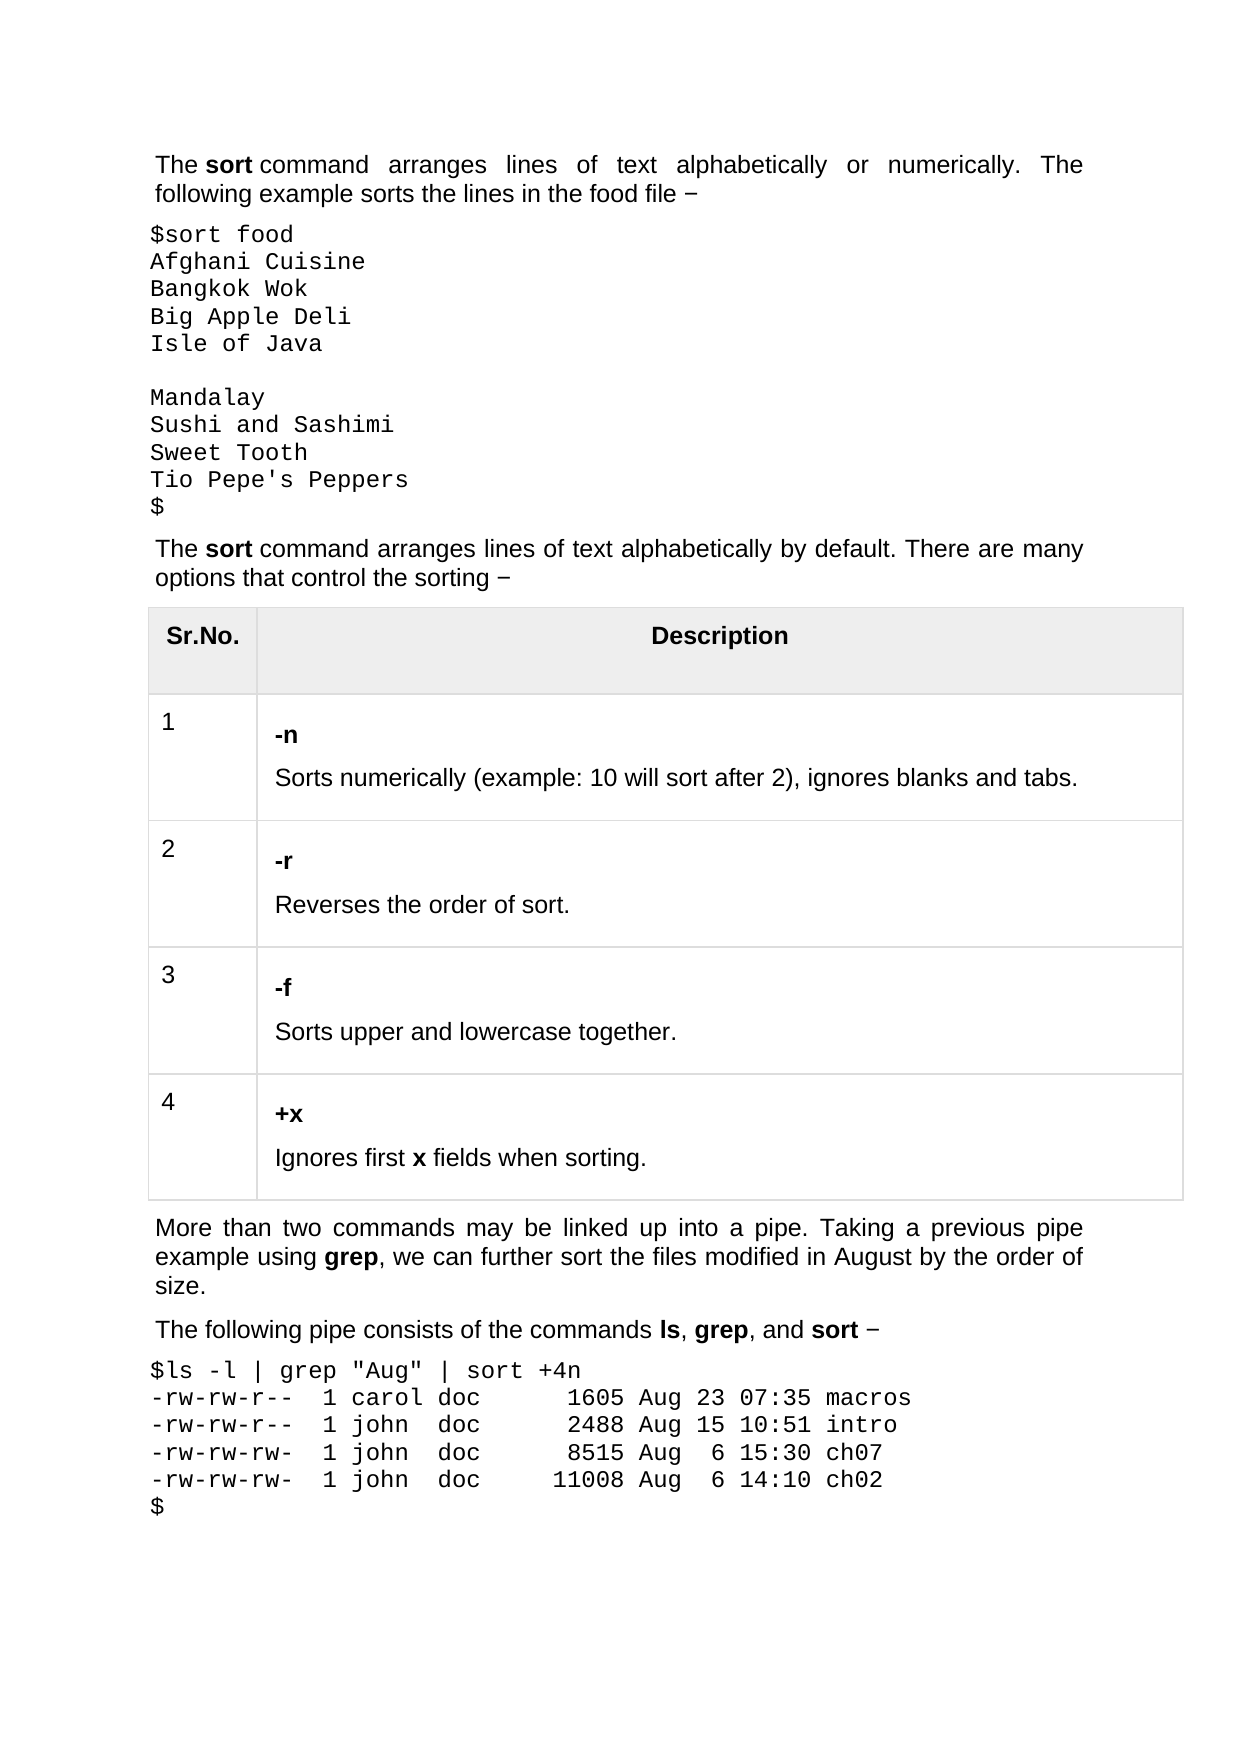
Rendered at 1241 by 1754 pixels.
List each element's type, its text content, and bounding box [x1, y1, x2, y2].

text -rw-rw-r-- 1 john doc 2488 Aug 15 10:51 intro [150, 1413, 1090, 1440]
text Sushi and Sashimi [150, 413, 1090, 440]
text Sweet Tooth [150, 440, 1090, 467]
text $ [150, 494, 1090, 522]
text More than two commands may be linked up into a pipe. Taking a previous pipe example using grep, we can further sort the files modified in August by the order of size. [155, 1213, 1085, 1300]
text $sort food [150, 222, 1090, 250]
text The sort command arranges lines of text alphabetically by default. There are many options that control the sorting − [155, 534, 1085, 592]
table_cell -f Sorts upper and lowercase together. [258, 948, 1182, 1073]
text -rw-rw-r-- 1 carol doc 1605 Aug 23 07:35 macros [150, 1386, 1090, 1413]
text The sort command arranges lines of text alphabetically or numerically. The following example sorts the lines in the food file − [155, 150, 1085, 207]
text Afghani Cuisine [150, 250, 1090, 277]
text Isle of Java [150, 331, 1090, 358]
table_header Sr.No. [149, 608, 256, 693]
table_cell 1 [149, 695, 256, 820]
table_cell 3 [149, 948, 256, 1073]
text The following pipe consists of the commands ls, grep, and sort − [155, 1315, 1085, 1343]
text -rw-rw-rw- 1 john doc 8515 Aug 6 15:30 ch07 [150, 1440, 1090, 1467]
text -rw-rw-rw- 1 john doc 11008 Aug 6 14:10 ch02 [150, 1467, 1090, 1494]
table_header Description [258, 608, 1182, 693]
table_cell -r Reverses the order of sort. [258, 821, 1182, 946]
table_cell 2 [149, 821, 256, 946]
text Bangkok Wok [150, 277, 1090, 304]
text $ls -l | grep "Aug" | sort +4n [150, 1358, 1090, 1386]
table_cell -n Sorts numerically (example: 10 will sort after 2), ignores blanks and tabs. [258, 695, 1182, 820]
text Tio Pepe's Peppers [150, 467, 1090, 494]
text Big Apple Deli [150, 304, 1090, 331]
text Mandalay [150, 386, 1090, 413]
text $ [150, 1494, 1090, 1522]
table_cell 4 [149, 1075, 256, 1199]
table_cell +x Ignores first x fields when sorting. [258, 1075, 1182, 1199]
